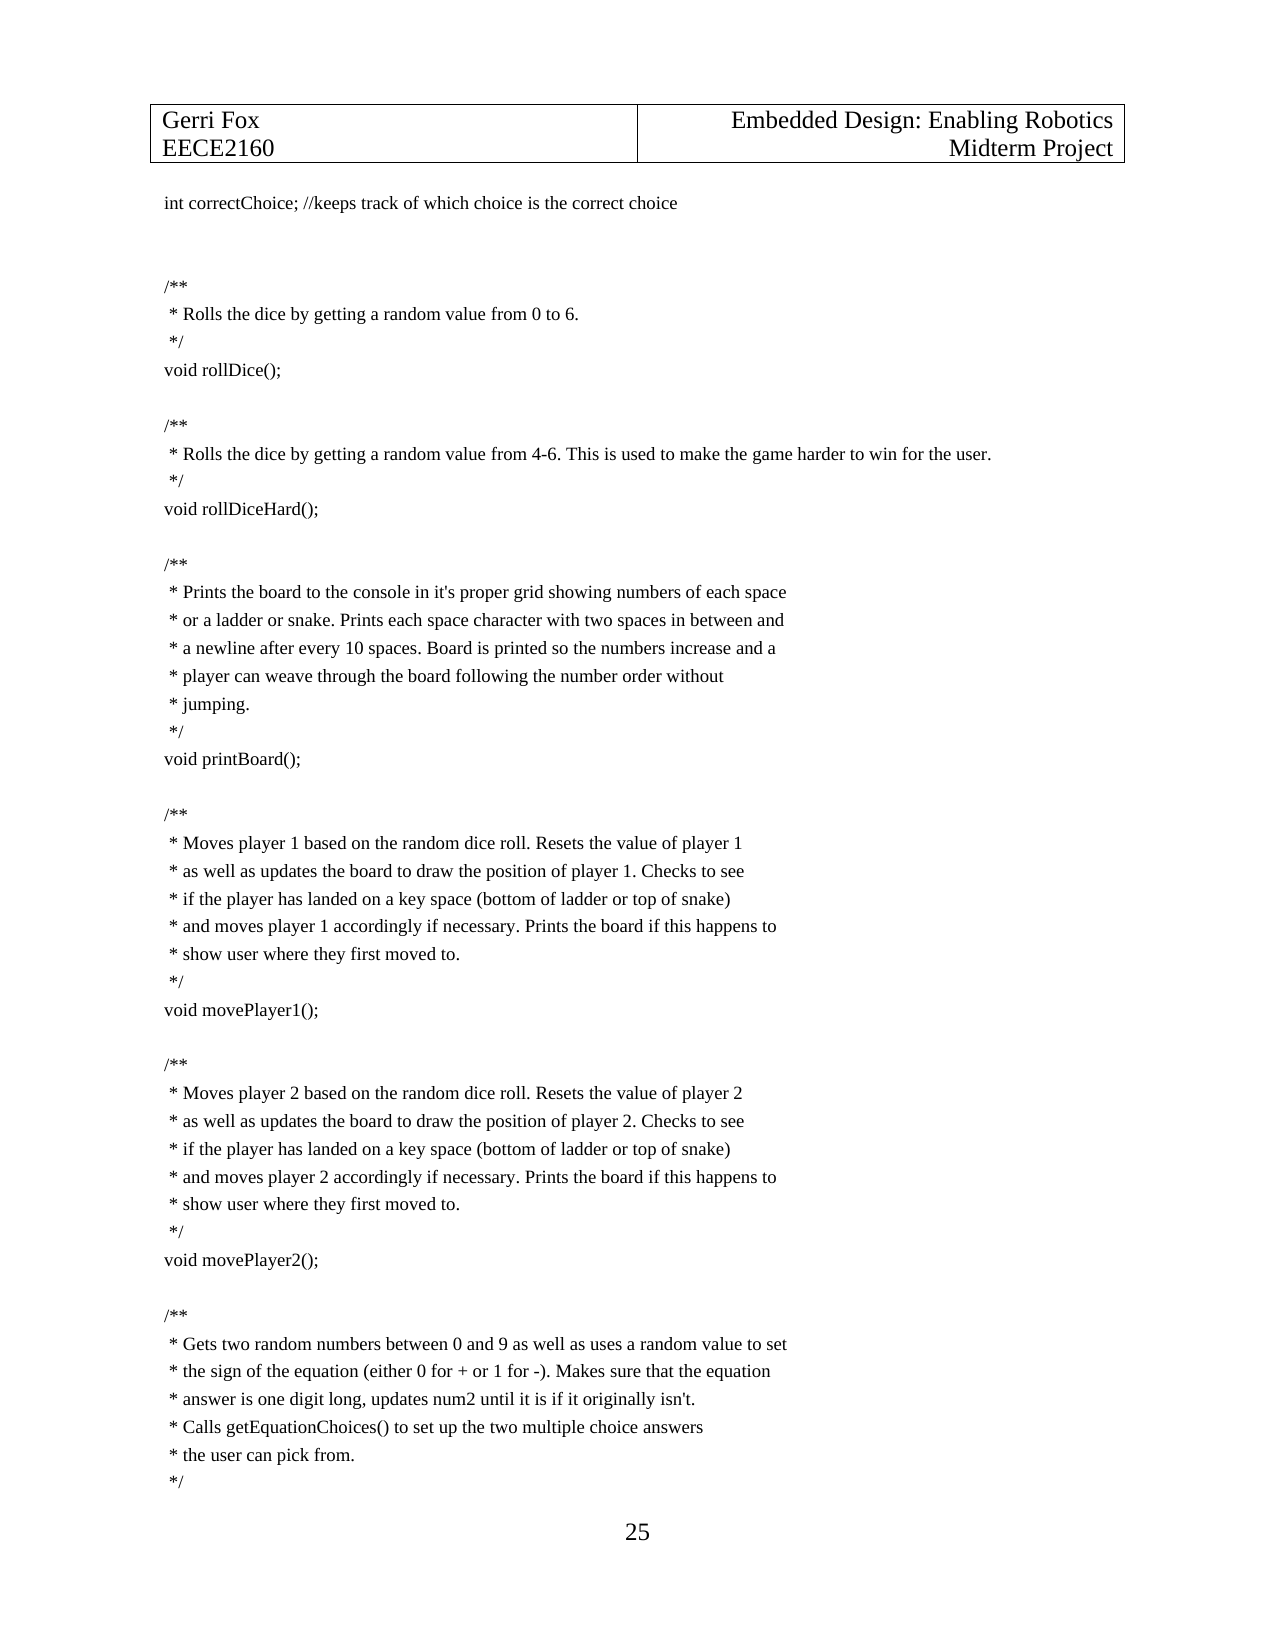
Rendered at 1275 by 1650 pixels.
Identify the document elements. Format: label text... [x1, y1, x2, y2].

text * Moves player 1 based on the random dice roll. Resets the value of player 1 [150, 832, 1125, 853]
text */ [150, 971, 1125, 992]
text */ [150, 721, 1125, 742]
text */ [150, 1221, 1125, 1243]
text /** [150, 554, 1125, 575]
text /** [150, 414, 1125, 436]
text /** [150, 1304, 1125, 1326]
text * or a ladder or snake. Prints each space character with two spaces in between and [150, 609, 1125, 631]
text * as well as updates the board to draw the position of player 1. Checks to see [150, 859, 1125, 881]
text * Rolls the dice by getting a random value from 4-6. This is used to make the game harder to win for the user. [150, 442, 1125, 464]
text * if the player has landed on a key space (bottom of ladder or top of snake) [150, 1138, 1125, 1159]
text /** [150, 804, 1125, 826]
text * jumping. [150, 693, 1125, 714]
text * and moves player 2 accordingly if necessary. Prints the board if this happens to [150, 1166, 1125, 1187]
text /** [150, 1054, 1125, 1076]
text * and moves player 1 accordingly if necessary. Prints the board if this happens to [150, 915, 1125, 937]
text void rollDice(); [150, 359, 1125, 381]
text */ [150, 470, 1125, 492]
text */ [150, 331, 1125, 353]
text * a newline after every 10 spaces. Board is printed so the numbers increase and a [150, 637, 1125, 659]
text * show user where they first moved to. [150, 1193, 1125, 1215]
text * as well as updates the board to draw the position of player 2. Checks to see [150, 1110, 1125, 1131]
text * Prints the board to the console in it's proper grid showing numbers of each space [150, 581, 1125, 603]
text * answer is one digit long, updates num2 until it is if it originally isn't. [150, 1388, 1125, 1409]
text * Rolls the dice by getting a random value from 0 to 6. [150, 303, 1125, 325]
text */ [150, 1471, 1125, 1493]
text /** [150, 276, 1125, 297]
text * show user where they first moved to. [150, 943, 1125, 964]
text * the sign of the equation (either 0 for + or 1 for -). Makes sure that the equation [150, 1360, 1125, 1382]
text * the user can pick from. [150, 1444, 1125, 1465]
text void movePlayer2(); [150, 1249, 1125, 1271]
text * Gets two random numbers between 0 and 9 as well as uses a random value to set [150, 1332, 1125, 1354]
text void rollDiceHard(); [150, 498, 1125, 519]
text int correctChoice; //keeps track of which choice is the correct choice [150, 192, 1125, 214]
text void movePlayer1(); [150, 999, 1125, 1020]
text * player can weave through the board following the number order without [150, 665, 1125, 686]
text * Calls getEquationChoices() to set up the two multiple choice answers [150, 1416, 1125, 1437]
text * Moves player 2 based on the random dice roll. Resets the value of player 2 [150, 1082, 1125, 1104]
text void printBoard(); [150, 748, 1125, 770]
text * if the player has landed on a key space (bottom of ladder or top of snake) [150, 887, 1125, 909]
